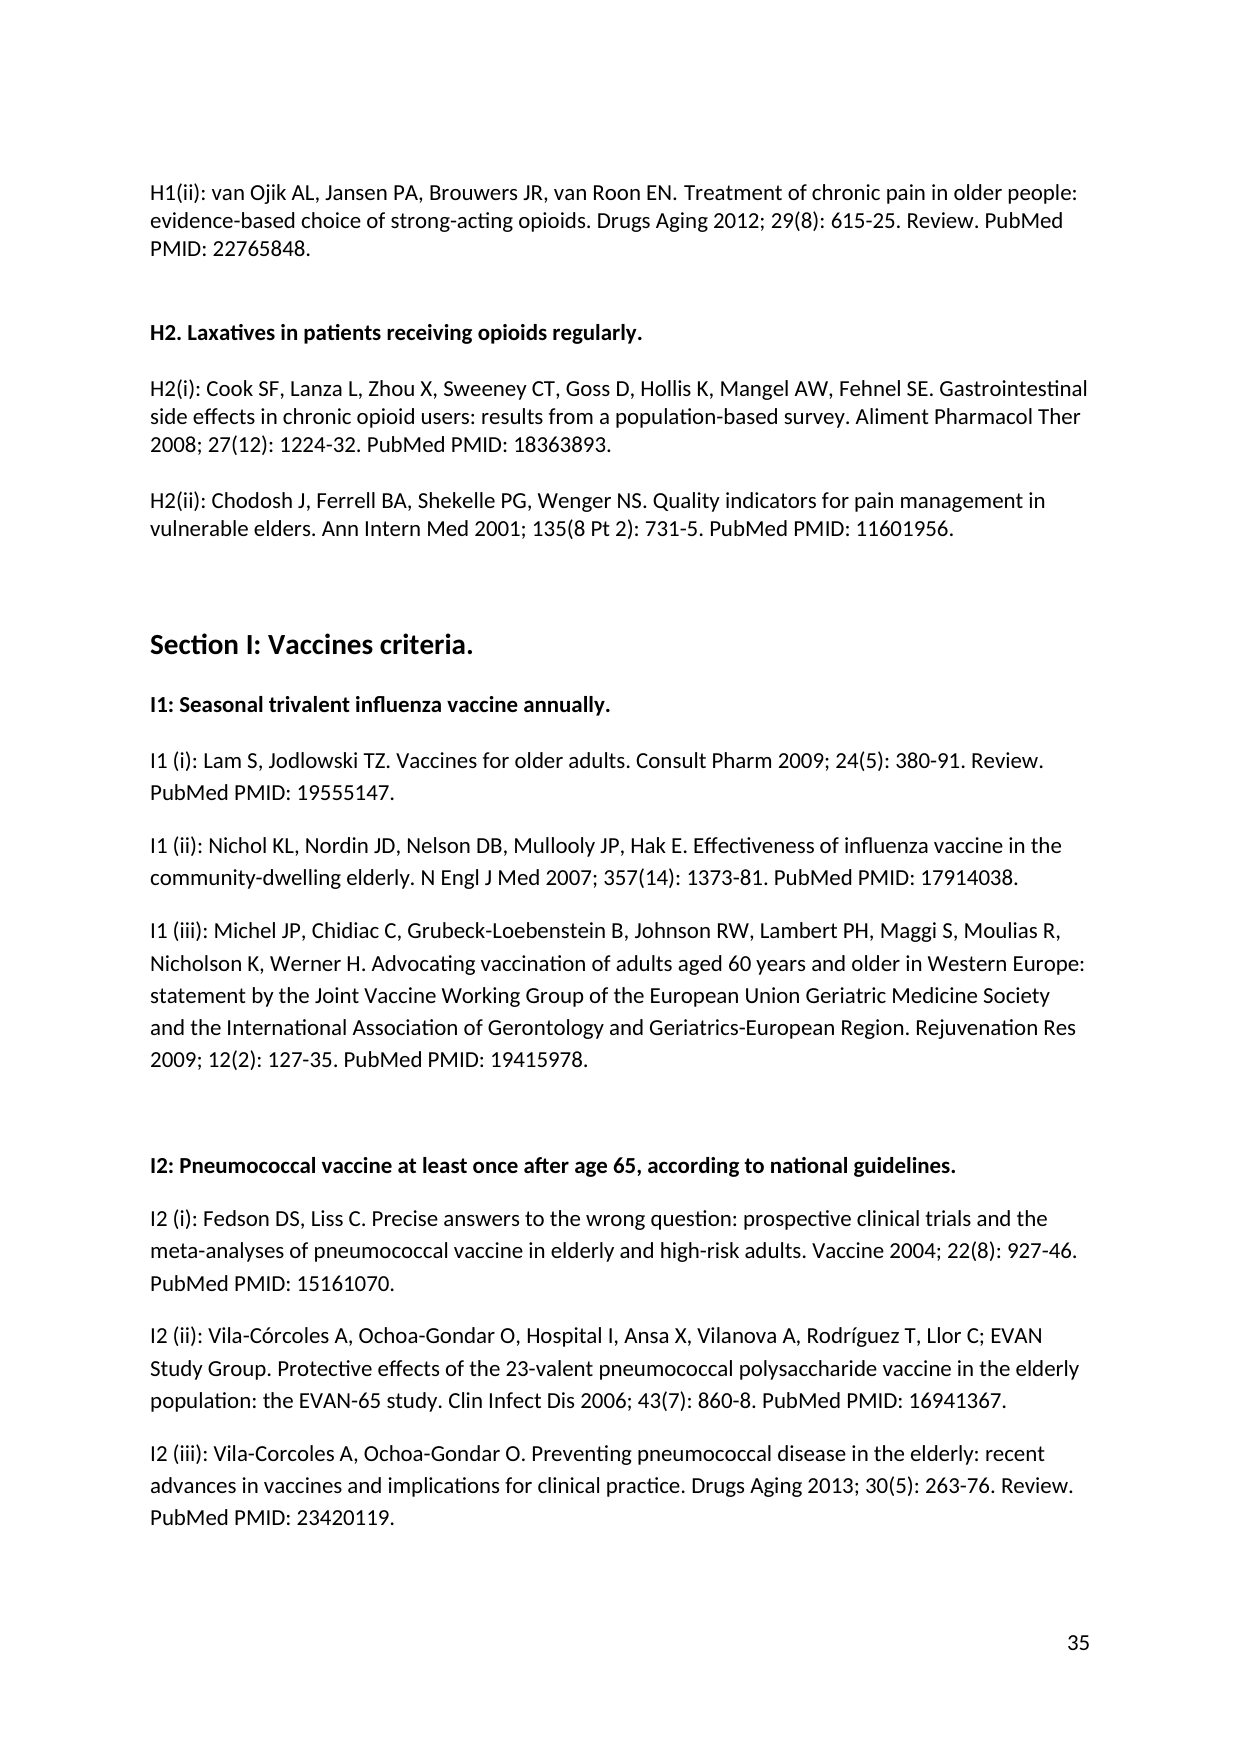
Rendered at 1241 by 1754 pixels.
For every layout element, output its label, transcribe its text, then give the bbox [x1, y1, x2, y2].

text I2: Pneumococcal vaccine at least once after age 65, according to national guidelines. [150, 1151, 1090, 1179]
text I2 (i): Fedson DS, Liss C. Precise answers to the wrong question: prospective clinical trials and the meta-analyses of pneumococcal vaccine in elderly and high-risk adults. Vaccine 2004; 22(8): 927-46. PubMed PMID: 15161070. [150, 1204, 1090, 1297]
text I1 (ii): Nichol KL, Nordin JD, Nelson DB, Mullooly JP, Hak E. Effectiveness of influenza vaccine in the community-dwelling elderly. N Engl J Med 2007; 357(14): 1373-81. PubMed PMID: 17914038. [150, 831, 1090, 891]
text H2. Laxatives in patients receiving opioids regularly. [150, 318, 1090, 346]
text Section I: Vaccines criteria. [150, 626, 1090, 662]
text H2(ii): Chodosh J, Ferrell BA, Shekelle PG, Wenger NS. Quality indicators for pain management in vulnerable elders. Ann Intern Med 2001; 135(8 Pt 2): 731-5. PubMed PMID: 11601956. [150, 486, 1090, 542]
text H2(i): Cook SF, Lanza L, Zhou X, Sweeney CT, Goss D, Hollis K, Mangel AW, Fehnel SE. Gastrointestinal side effects in chronic opioid users: results from a population-based survey. Aliment Pharmacol Ther 2008; 27(12): 1224-32. PubMed PMID: 18363893. [150, 374, 1090, 458]
text I1 (i): Lam S, Jodlowski TZ. Vaccines for older adults. Consult Pharm 2009; 24(5): 380-91. Review. PubMed PMID: 19555147. [150, 746, 1090, 806]
text I2 (iii): Vila-Corcoles A, Ochoa-Gondar O. Preventing pneumococcal disease in the elderly: recent advances in vaccines and implications for clinical practice. Drugs Aging 2013; 30(5): 263-76. Review. PubMed PMID: 23420119. [150, 1439, 1090, 1531]
text I2 (ii): Vila-Córcoles A, Ochoa-Gondar O, Hospital I, Ansa X, Vilanova A, Rodríguez T, Llor C; EVAN Study Group. Protective effects of the 23-valent pneumococcal polysaccharide vaccine in the elderly population: the EVAN-65 study. Clin Infect Dis 2006; 43(7): 860-8. PubMed PMID: 16941367. [150, 1322, 1090, 1414]
text I1 (iii): Michel JP, Chidiac C, Grubeck-Loebenstein B, Johnson RW, Lambert PH, Maggi S, Moulias R, Nicholson K, Werner H. Advocating vaccination of adults aged 60 years and older in Western Europe: statement by the Joint Vaccine Working Group of the European Union Geriatric Medicine Society and the International Association of Gerontology and Geriatrics-European Region. Rejuvenation Res 2009; 12(2): 127-35. PubMed PMID: 19415978. [150, 916, 1090, 1073]
text I1: Seasonal trivalent influenza vaccine annually. [150, 690, 1090, 718]
text H1(ii): van Ojik AL, Jansen PA, Brouwers JR, van Roon EN. Treatment of chronic pain in older people: evidence-based choice of strong-acting opioids. Drugs Aging 2012; 29(8): 615-25. Review. PubMed PMID: 22765848. [150, 178, 1090, 262]
